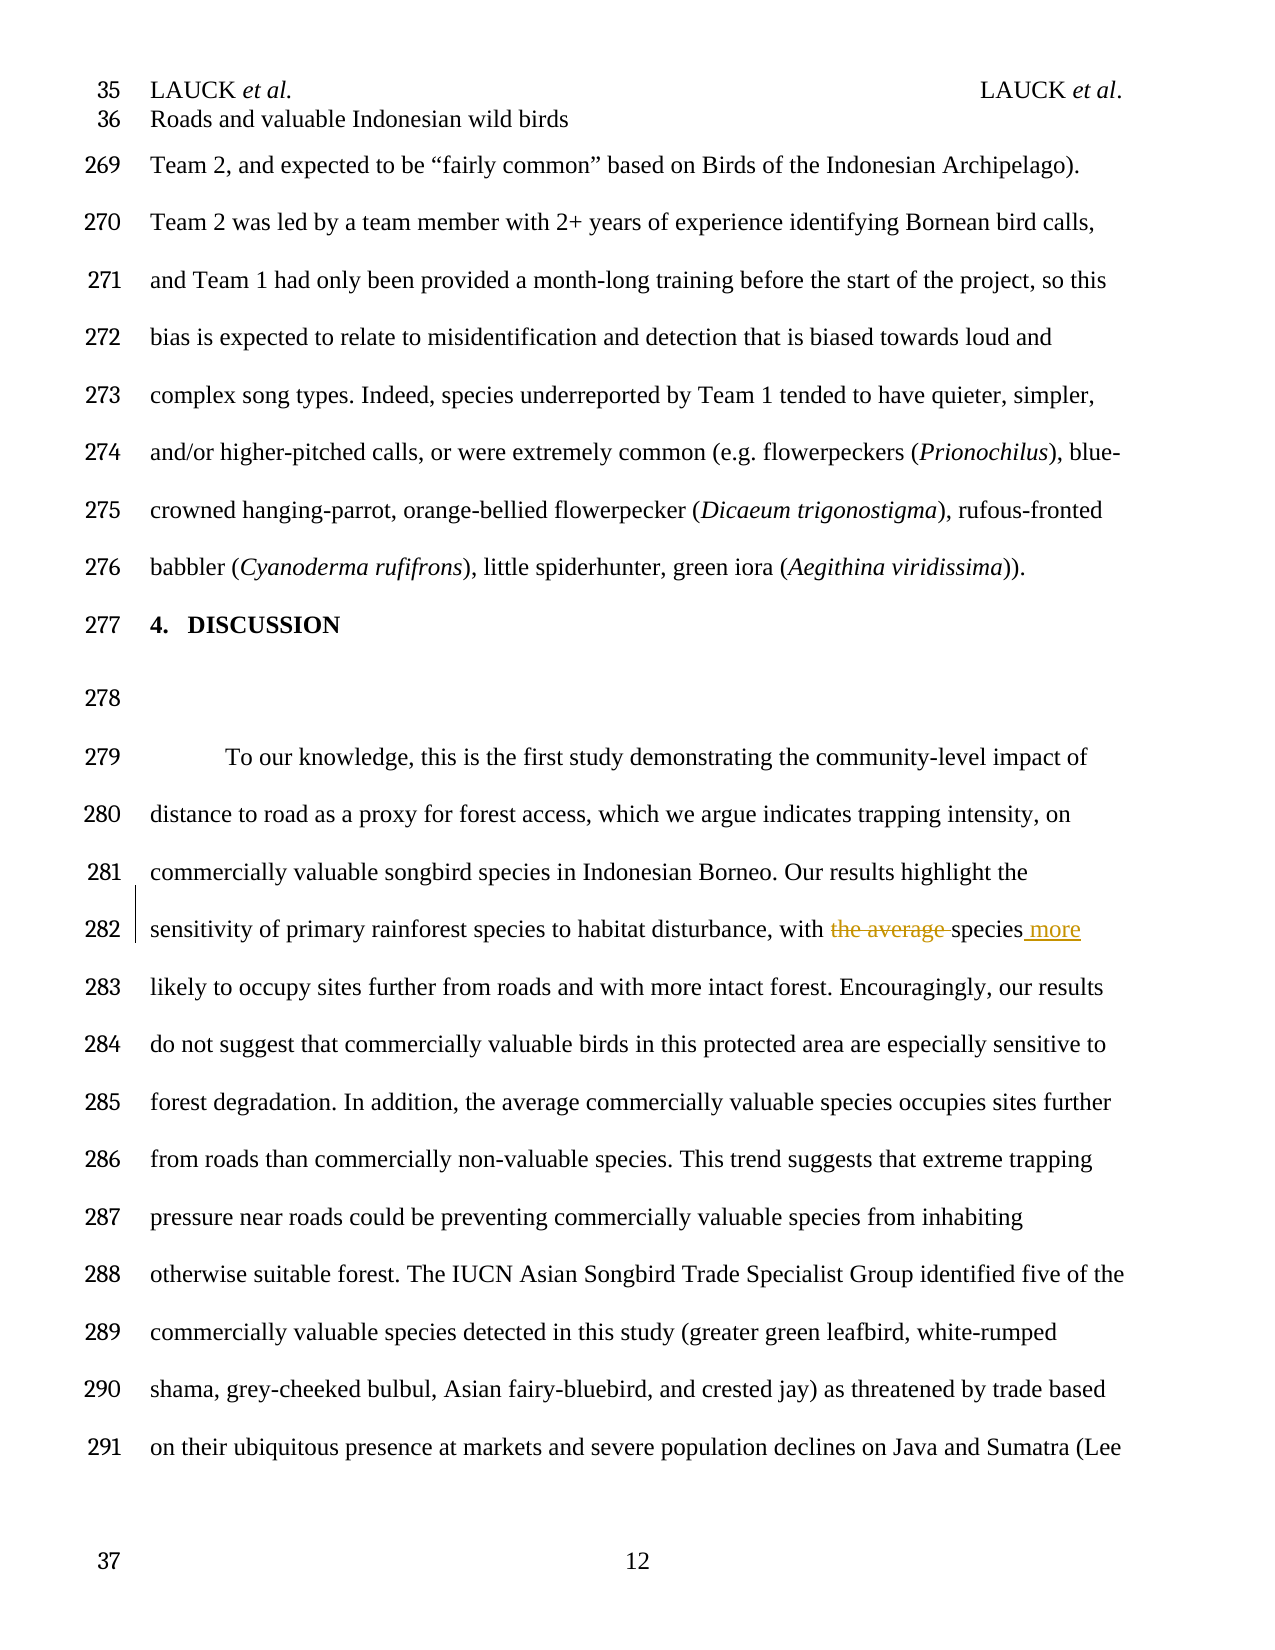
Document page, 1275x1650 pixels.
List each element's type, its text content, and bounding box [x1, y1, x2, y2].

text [150, 742, 1125, 1460]
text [150, 150, 1125, 581]
subtitle DISCUSSION [150, 610, 1125, 639]
